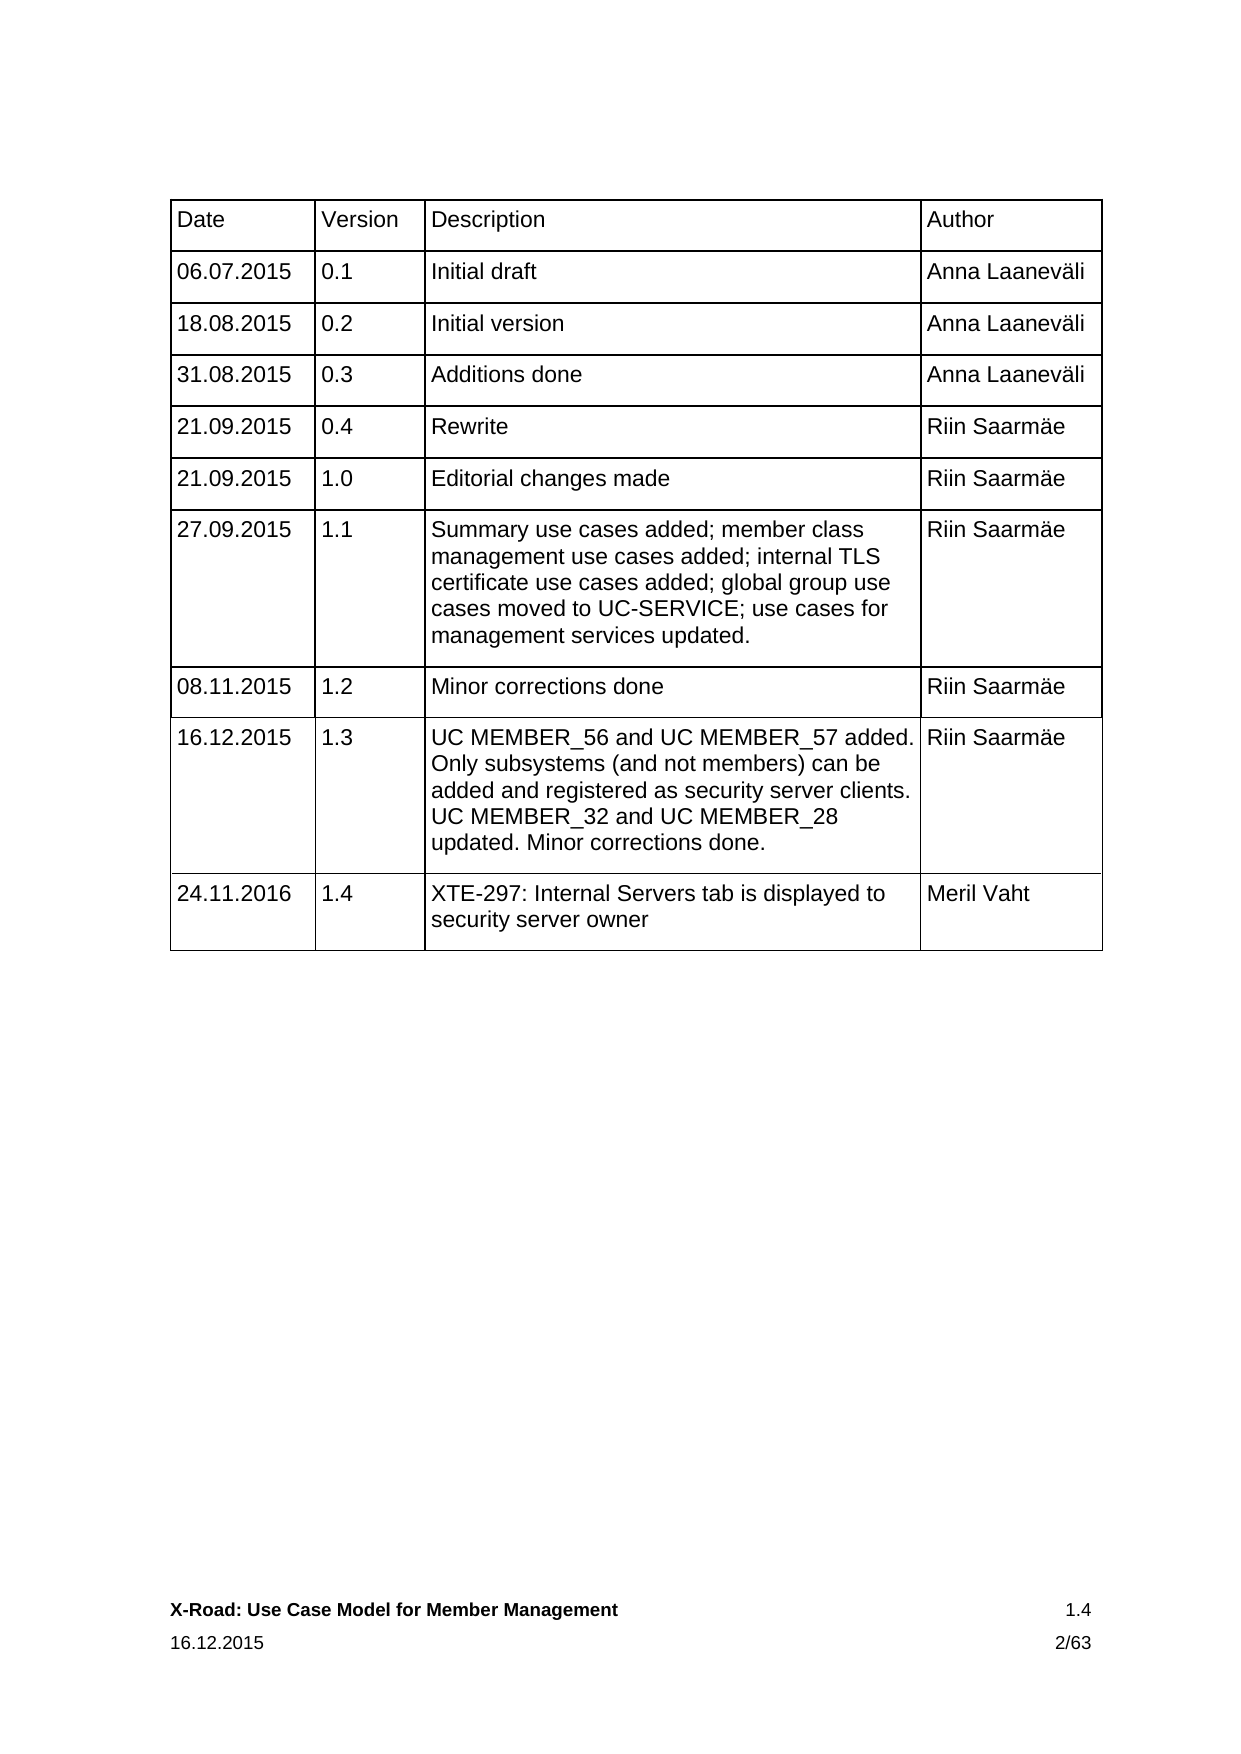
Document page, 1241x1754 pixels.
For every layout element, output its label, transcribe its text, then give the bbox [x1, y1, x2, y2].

table_cell XTE-297: Internal Servers tab is displayed to security server owner [426, 874, 920, 950]
table_cell Meril Vaht [921, 873, 1102, 950]
table_cell 0.1 [316, 252, 424, 302]
table_header Date [172, 201, 314, 250]
table_cell Riin Saarmäe [922, 668, 1101, 717]
table_cell 1.4 [316, 874, 424, 950]
table_cell 16.12.2015 [171, 718, 315, 873]
table_header Description [426, 201, 920, 250]
table_cell 0.3 [316, 356, 424, 405]
table_header Version [316, 201, 424, 250]
table_cell 06.07.2015 [172, 252, 314, 302]
table_cell 0.2 [316, 304, 424, 353]
table_cell Riin Saarmäe [921, 718, 1102, 873]
table_cell 21.09.2015 [172, 407, 314, 457]
table_cell 18.08.2015 [172, 304, 314, 353]
table_cell 08.11.2015 [172, 668, 314, 717]
table_header Author [922, 201, 1101, 250]
table_cell 1.3 [316, 718, 424, 873]
table_cell 1.0 [316, 459, 424, 508]
table_cell 1.1 [316, 511, 424, 666]
table_cell Editorial changes made [426, 459, 920, 508]
table_cell 21.09.2015 [172, 459, 314, 508]
table_cell 24.11.2016 [171, 873, 315, 950]
table_cell Summary use cases added; member class management use cases added; internal TLS certificate use cases added; global group use cases moved to UC-SERVICE; use cases for management services updated. [426, 511, 920, 666]
table_cell Anna Laaneväli [922, 252, 1101, 302]
table_cell Riin Saarmäe [922, 511, 1101, 666]
table_cell Riin Saarmäe [922, 407, 1101, 457]
table_cell Rewrite [426, 407, 920, 457]
table_cell Anna Laaneväli [922, 304, 1101, 353]
table_cell Minor corrections done [426, 668, 920, 717]
table_cell 27.09.2015 [172, 511, 314, 666]
table_cell 31.08.2015 [172, 356, 314, 405]
table_cell Additions done [426, 356, 920, 405]
table_cell Initial version [426, 304, 920, 353]
table_cell Initial draft [426, 252, 920, 302]
table_cell 1.2 [316, 668, 424, 717]
table_cell 0.4 [316, 407, 424, 457]
table_cell UC MEMBER_56 and UC MEMBER_57 added. Only subsystems (and not members) can be added and registered as security server clients. UC MEMBER_32 and UC MEMBER_28 updated. Minor corrections done. [426, 718, 920, 873]
table_cell Anna Laaneväli [922, 356, 1101, 405]
table_cell Riin Saarmäe [922, 459, 1101, 508]
